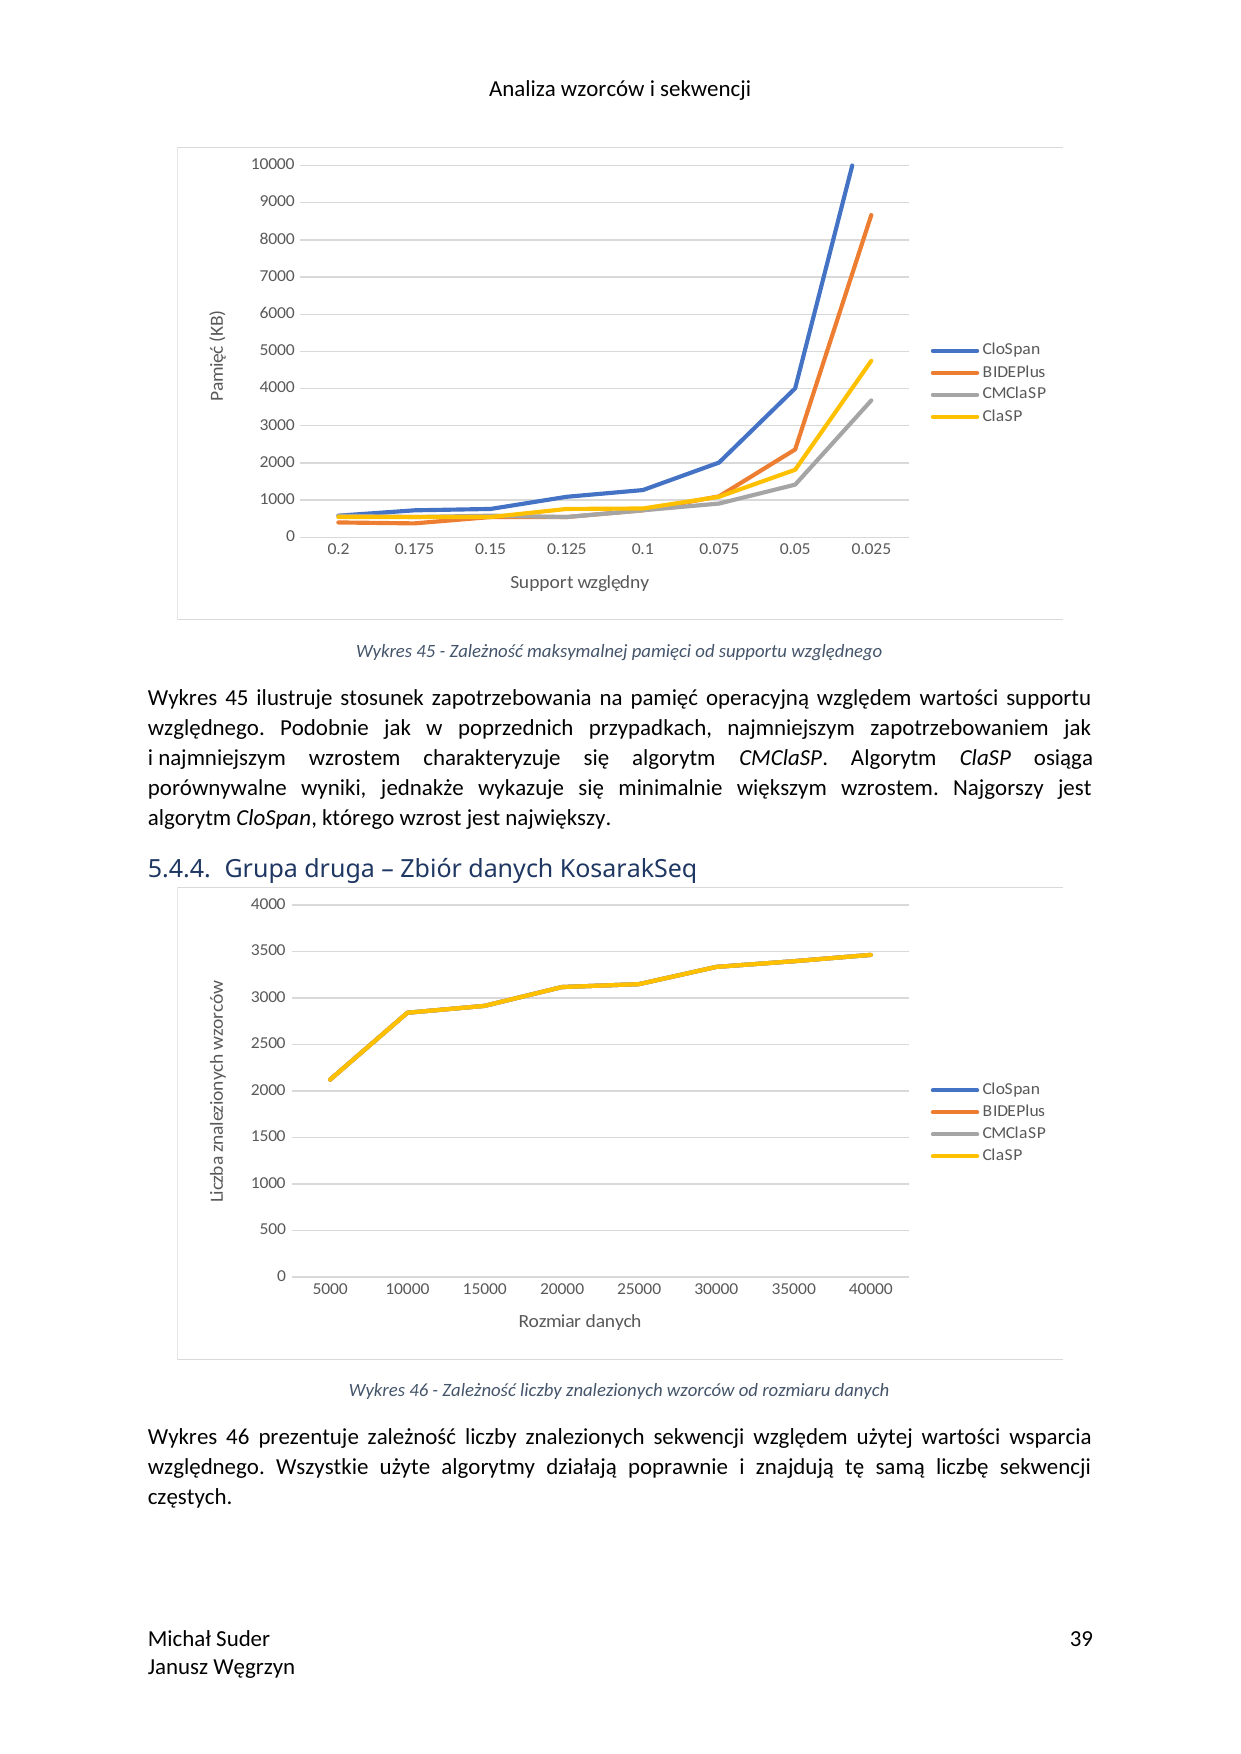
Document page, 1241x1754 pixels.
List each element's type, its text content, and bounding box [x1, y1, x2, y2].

text Wykres 46 prezentuje zależność liczby znalezionych sekwencji względem użytej wartości wsparcia względnego. Wszystkie użyte algorytmy działają poprawnie i znajdują tę samą liczbę sekwencji częstych. [148, 1422, 1093, 1511]
text Wykres 46 - Zależność liczby znalezionych wzorców od rozmiaru danych [148, 1378, 1093, 1401]
subtitle Grupa druga – Zbiór danych KosarakSeq [148, 850, 1093, 884]
text Wykres 45 - Zależność maksymalnej pamięci od supportu względnego [148, 639, 1093, 662]
text Wykres 45 ilustruje stosunek zapotrzebowania na pamięć operacyjną względem wartości supportu względnego. Podobnie jak w poprzednich przypadkach, najmniejszym zapotrzebowaniem jak i najmniejszym wzrostem charakteryzuje się algorytm CMClaSP. Algorytm ClaSP osiąga porównywalne wyniki, jednakże wykazuje się minimalnie większym wzrostem. Najgorszy jest algorytm CloSpan, którego wzrost jest największy. [148, 683, 1093, 831]
